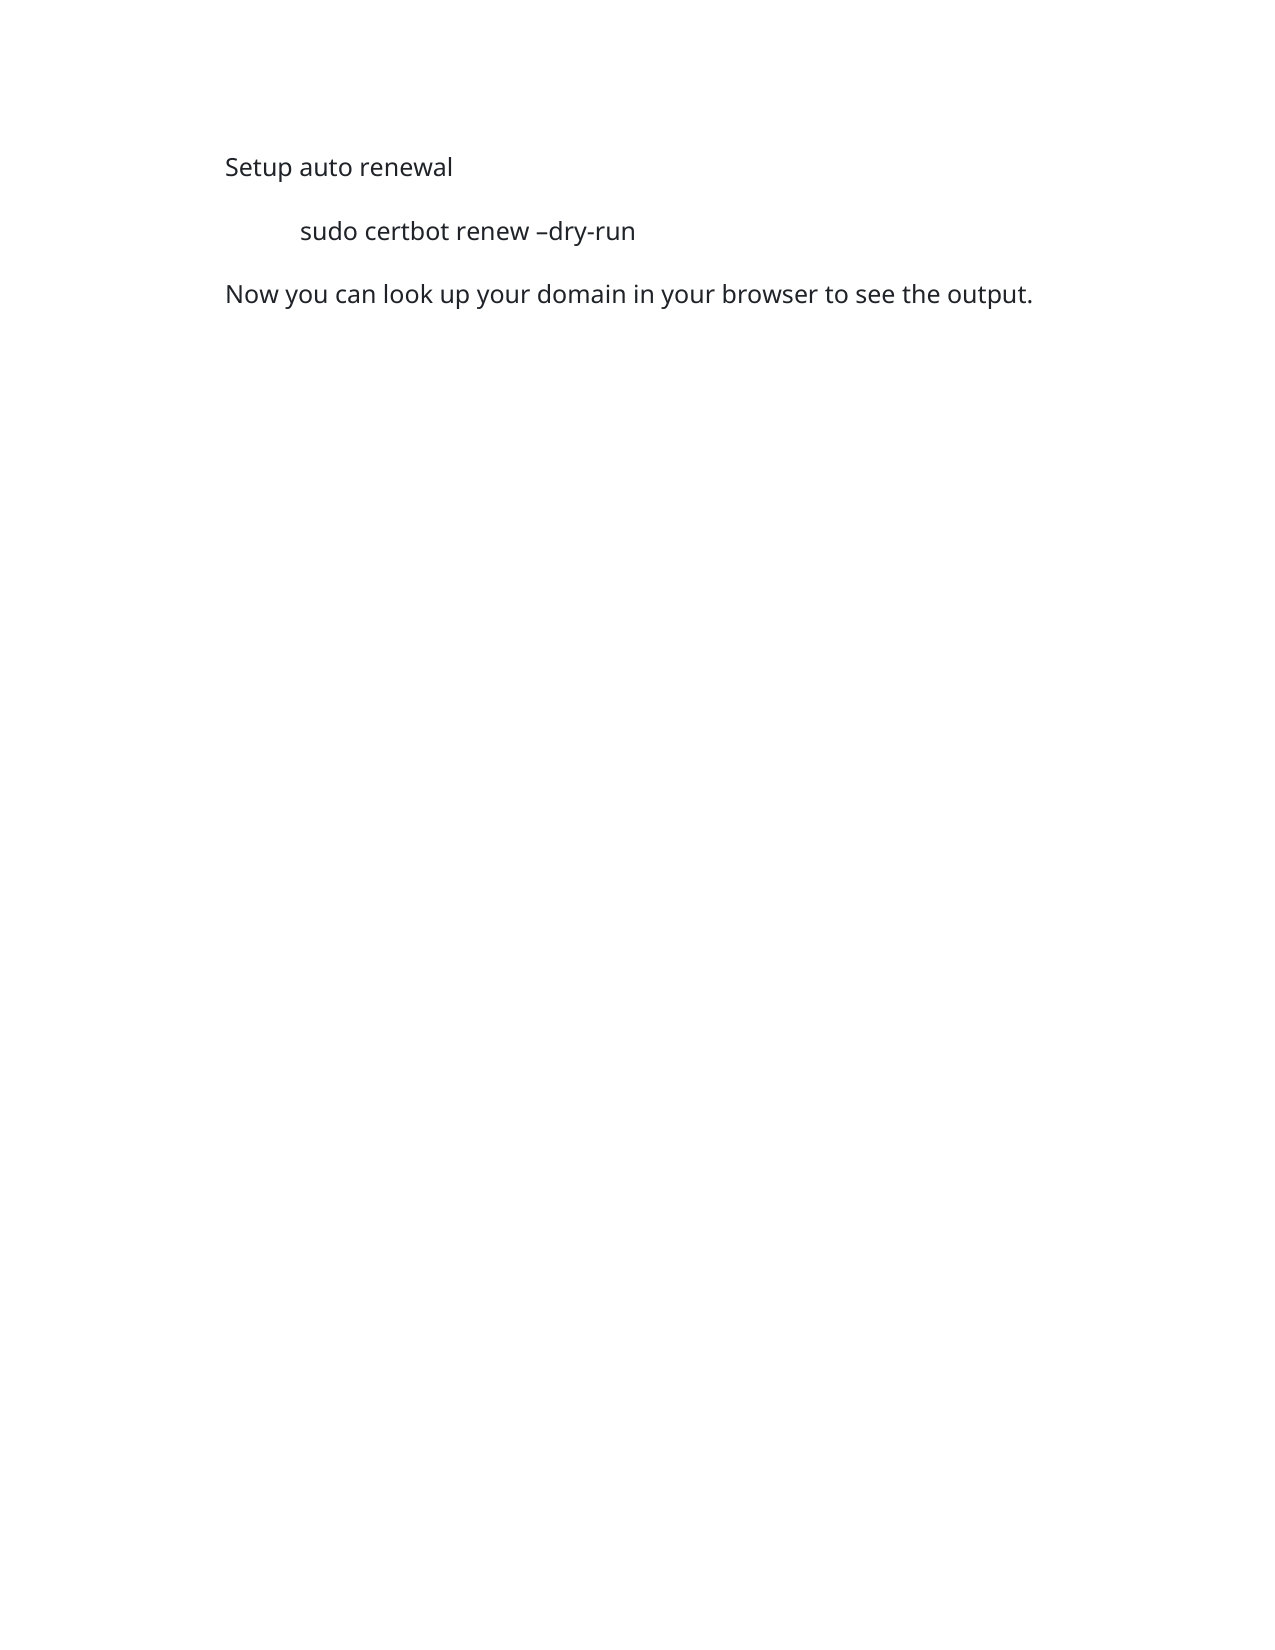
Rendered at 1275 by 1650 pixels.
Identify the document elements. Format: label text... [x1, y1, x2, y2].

text Setup auto renewal [225, 150, 1125, 184]
text Now you can look up your domain in your browser to see the output. [225, 276, 1125, 311]
text sudo certbot renew –dry-run [225, 213, 1125, 247]
